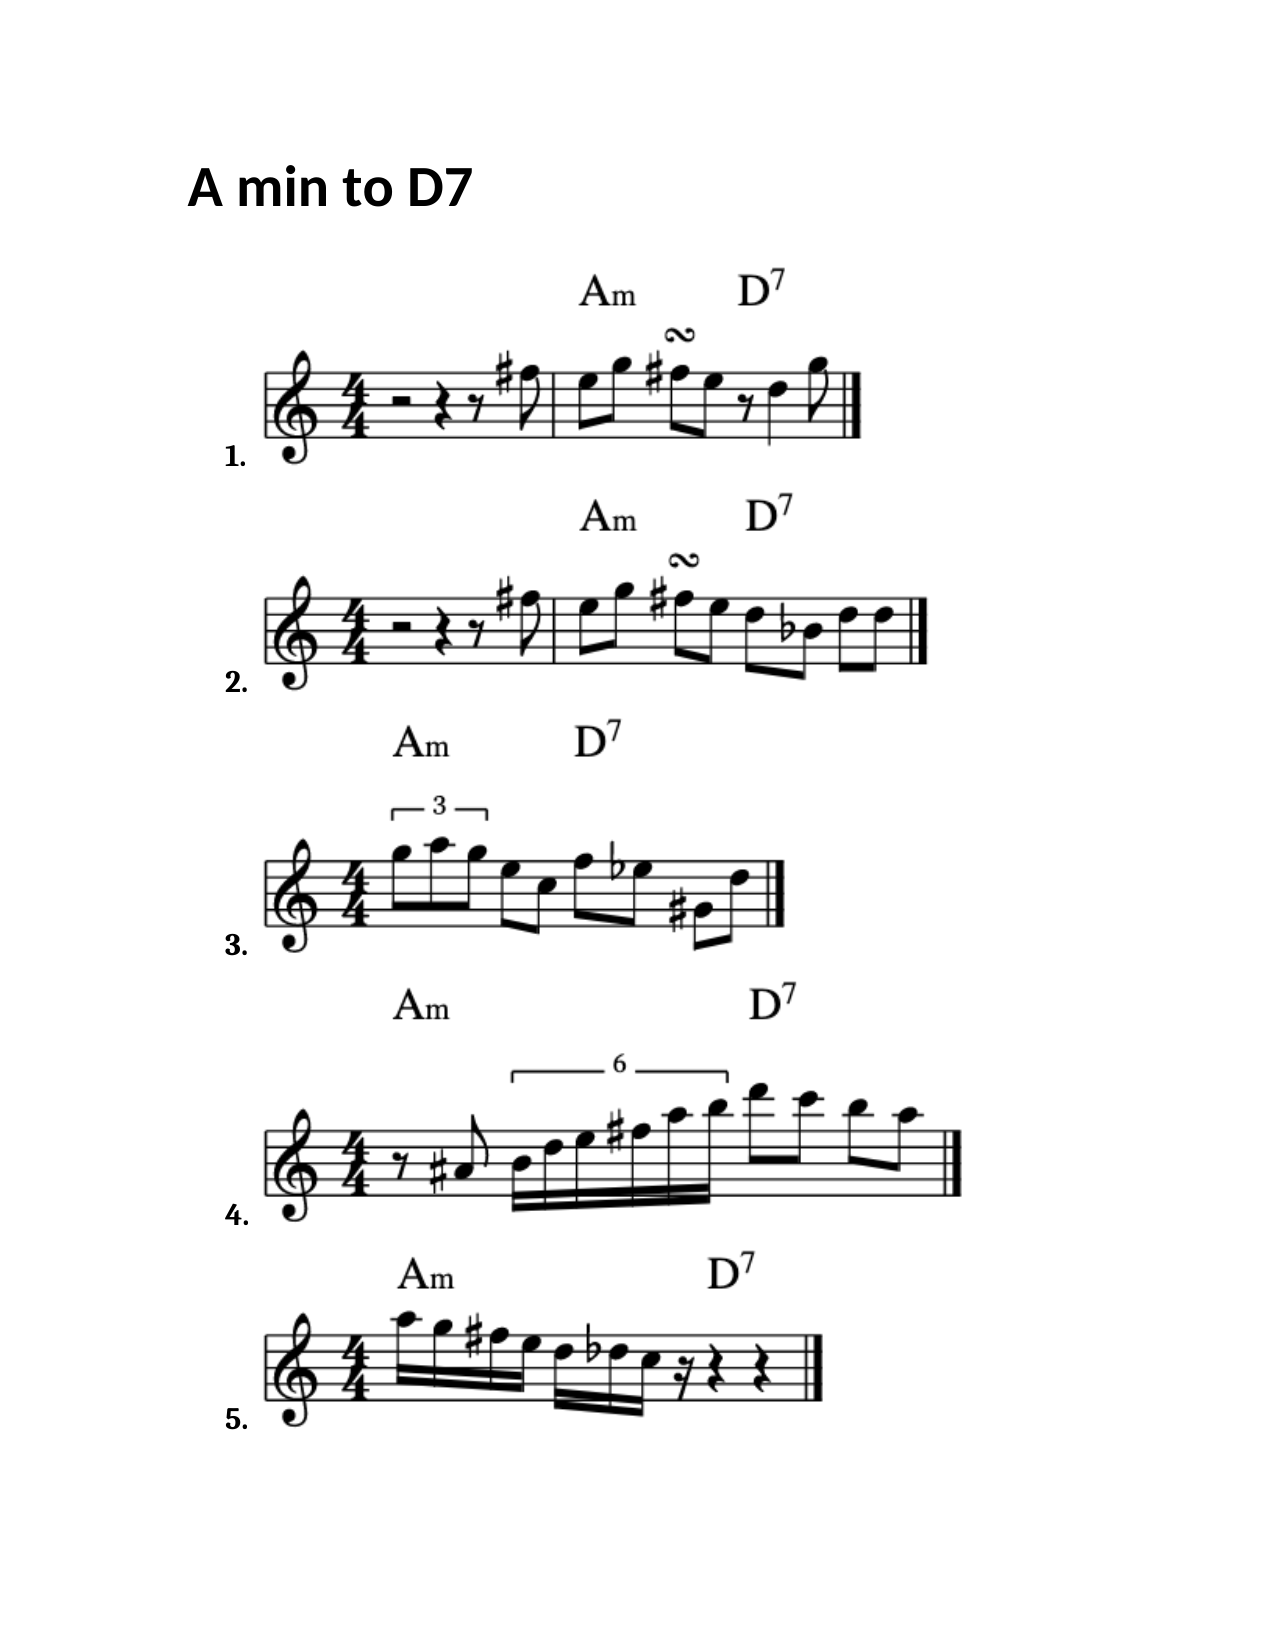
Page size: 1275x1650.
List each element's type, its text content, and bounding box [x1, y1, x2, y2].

picture [262, 705, 788, 956]
picture [262, 254, 863, 467]
picture [262, 480, 930, 693]
text A min to D7 [187, 150, 1087, 221]
picture [262, 968, 965, 1225]
picture [262, 1238, 826, 1430]
